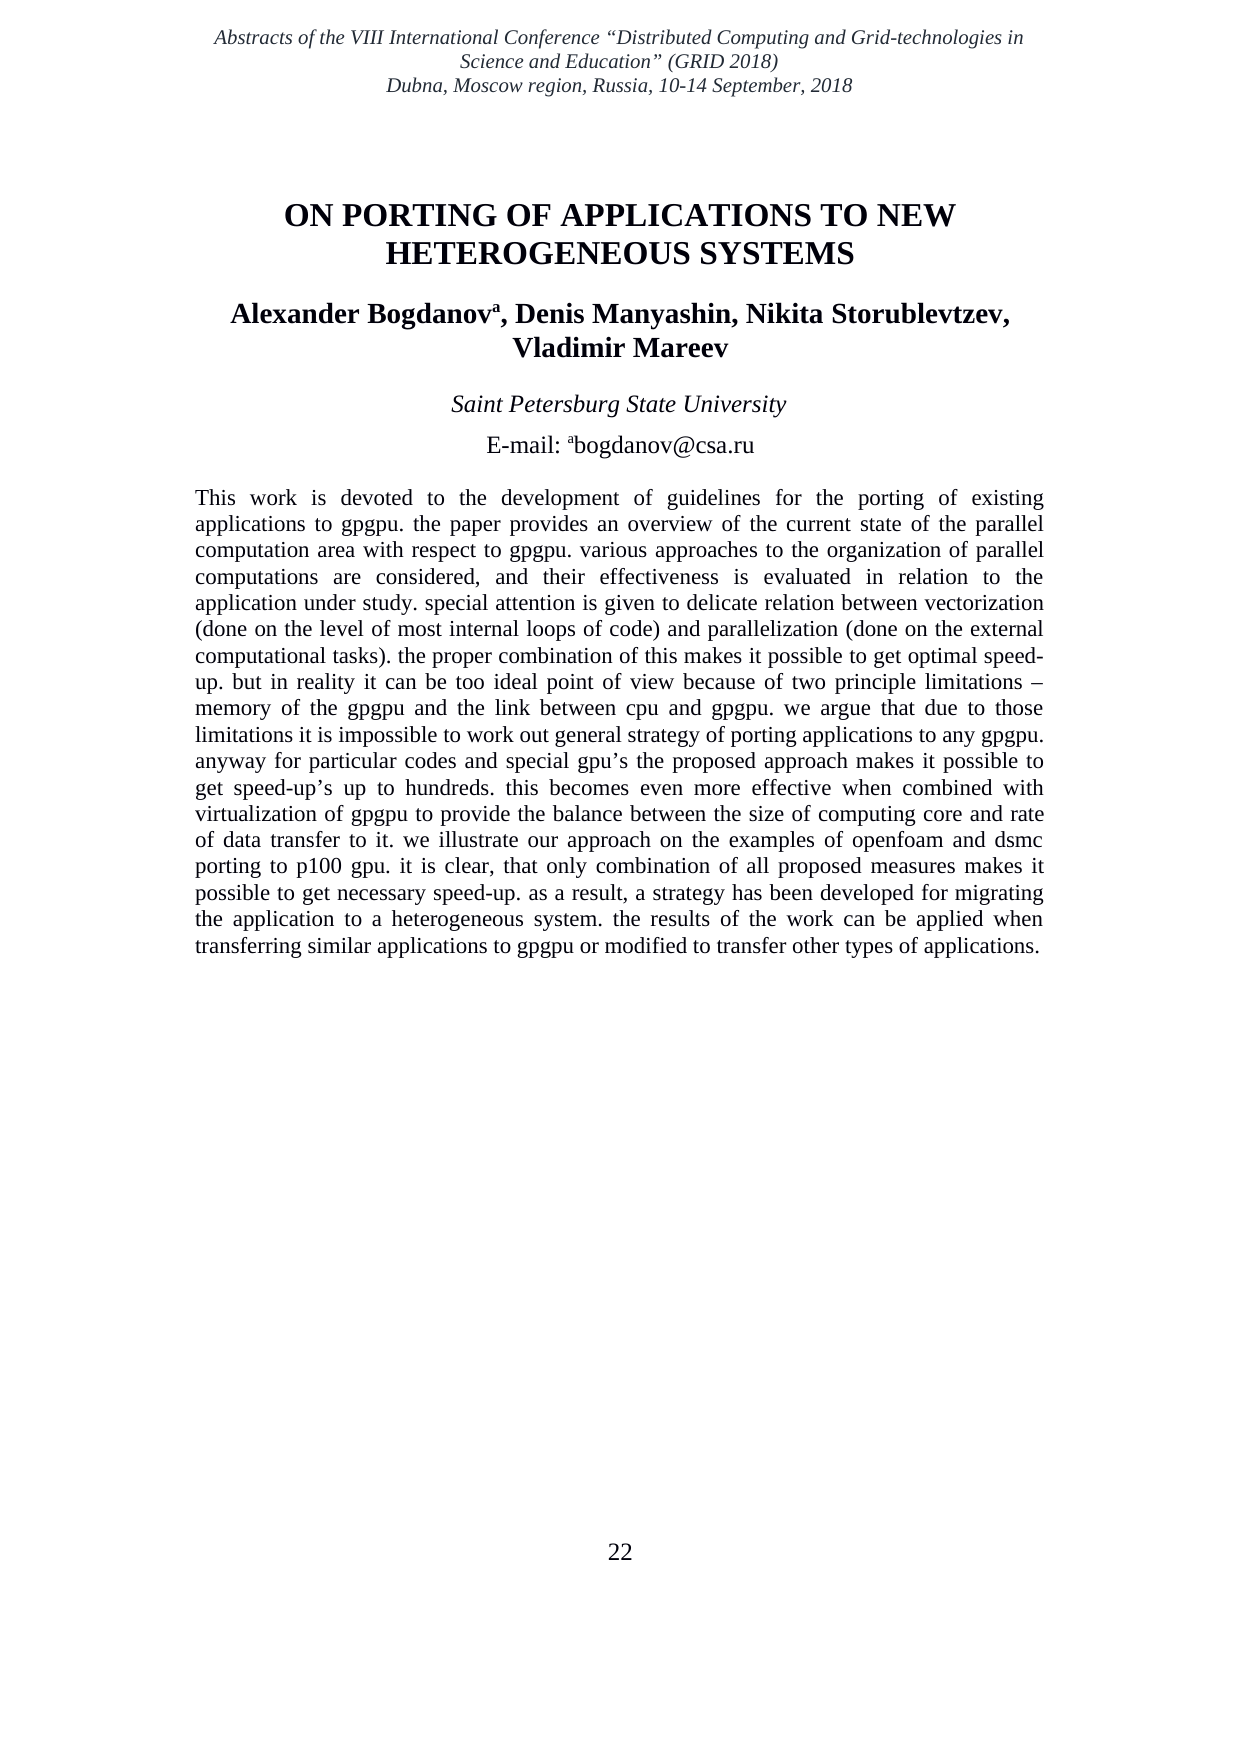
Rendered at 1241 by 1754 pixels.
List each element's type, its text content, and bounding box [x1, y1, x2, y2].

text E-mail: abogdanov@csa.ru [195, 430, 1045, 459]
text This work is devoted to the development of guidelines for the porting of existing applications to gpgpu. the paper provides an overview of the current state of the parallel computation area with respect to gpgpu. various approaches to the organization of parallel computations are considered, and their effectiveness is evaluated in relation to the application under study. special attention is given to delicate relation between vectorization (done on the level of most internal loops of code) and parallelization (done on the external computational tasks). the proper combination of this makes it possible to get optimal speed-up. but in reality it can be too ideal point of view because of two principle limitations – memory of the gpgpu and the link between cpu and gpgpu. we argue that due to those limitations it is impossible to work out general strategy of porting applications to any gpgpu. anyway for particular codes and special gpu’s the proposed approach makes it possible to get speed-up’s up to hundreds. this becomes even more effective when combined with virtualization of gpgpu to provide the balance between the size of computing core and rate of data transfer to it. we illustrate our approach on the examples of openfoam and dsmc porting to p100 gpu. it is clear, that only combination of all proposed measures makes it possible to get necessary speed-up. as a result, a strategy has been developed for migrating the application to a heterogeneous system. the results of the work can be applied when transferring similar applications to gpgpu or modified to transfer other types of applications. [195, 484, 1045, 958]
text Alexander Bogdanova, Denis Manyashin, Nikita Storublevtzev, Vladimir Mareev [195, 297, 1045, 364]
title ON PORTING OF APPLICATIONS TO NEW HETEROGENEOUS SYSTEMS [195, 195, 1045, 272]
text Saint Petersburg State University [195, 389, 1045, 417]
